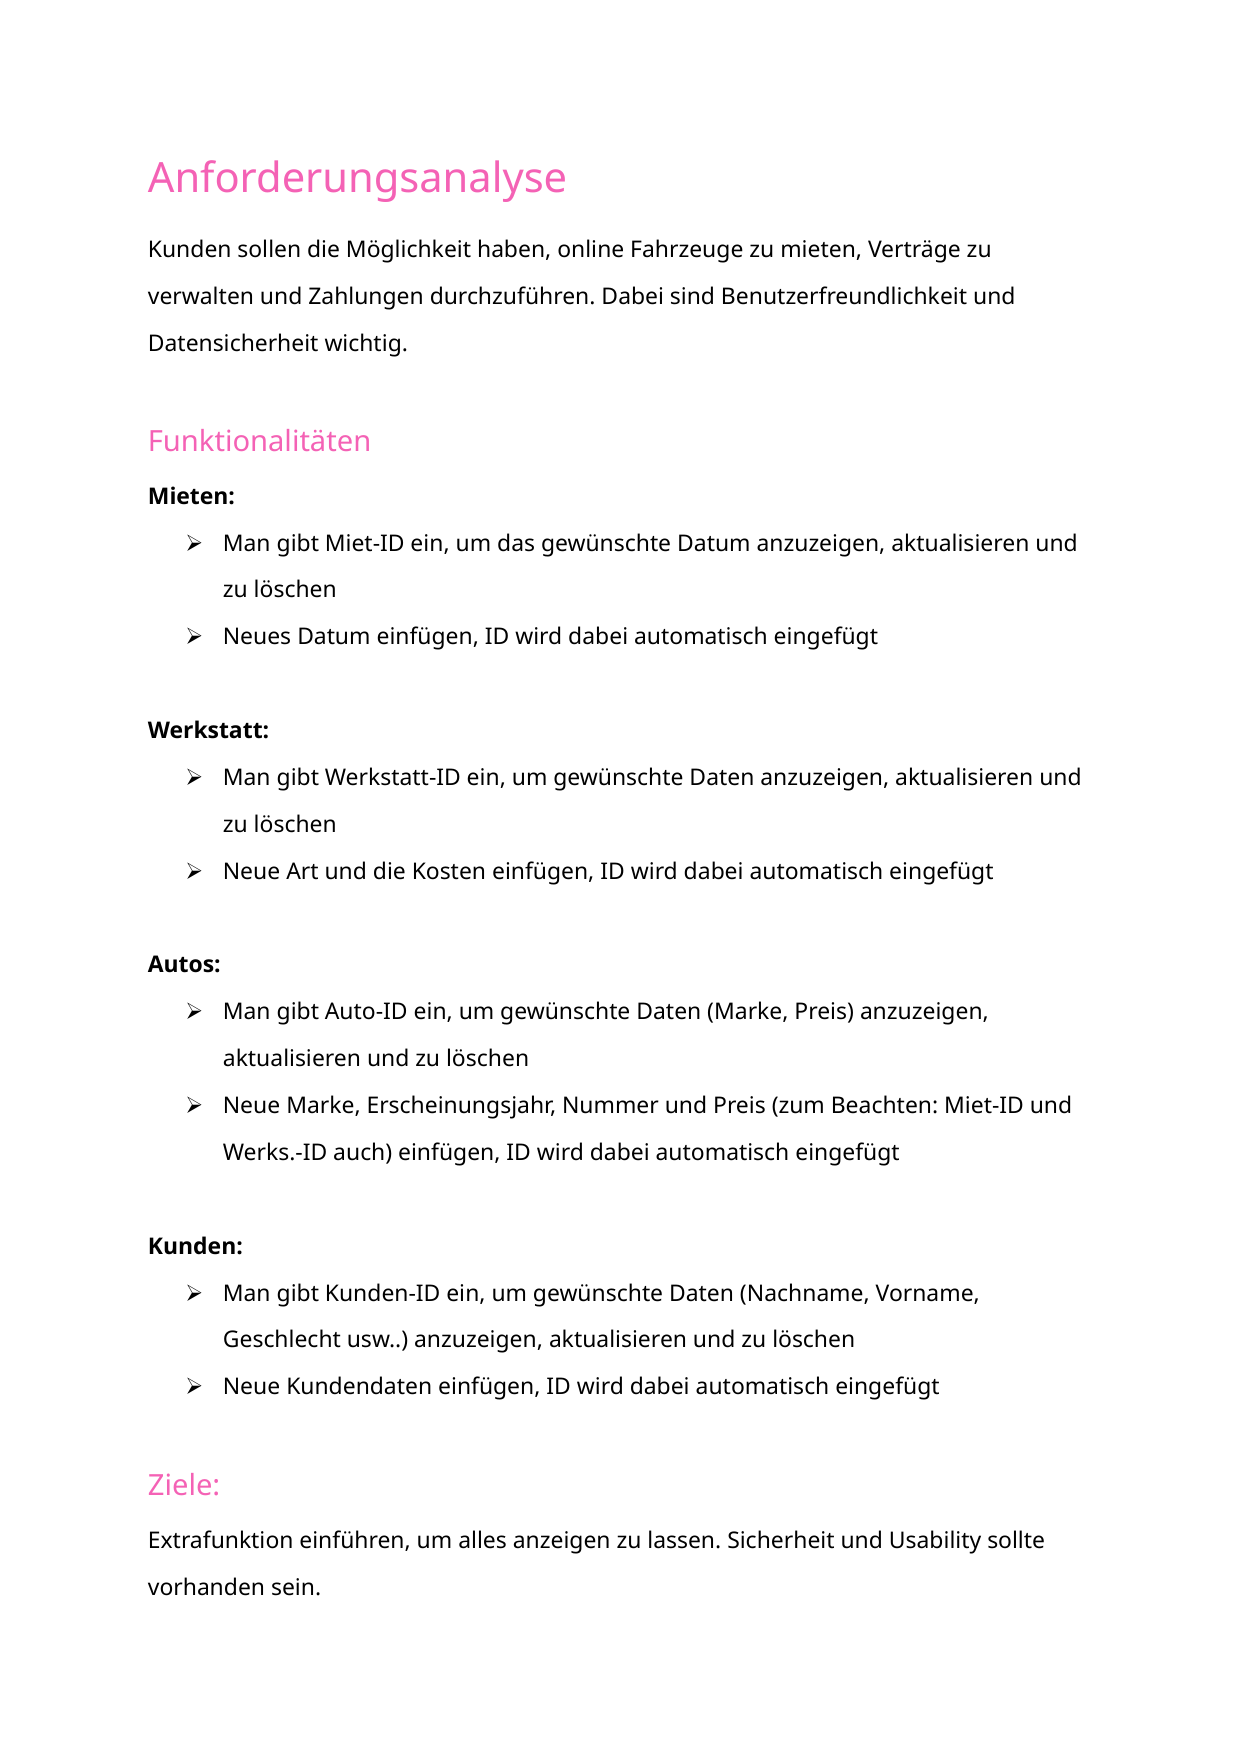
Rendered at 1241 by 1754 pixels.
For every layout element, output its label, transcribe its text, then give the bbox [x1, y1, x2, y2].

text Ziele: [148, 1464, 1093, 1504]
text Mieten: [148, 480, 1093, 511]
text Werkstatt: [148, 714, 1093, 745]
text Kunden sollen die Möglichkeit haben, online Fahrzeuge zu mieten, Verträge zu verwalten und Zahlungen durchzuführen. Dabei sind Benutzerfreundlichkeit und Datensicherheit wichtig. [148, 233, 1093, 358]
list Neue Art und die Kosten einfügen, ID wird dabei automatisch eingefügt [185, 855, 1093, 886]
text Autos: [148, 948, 1093, 980]
text Kunden: [148, 1230, 1093, 1261]
text Anforderungsanalyse [148, 148, 1093, 204]
text Funktionalitäten [148, 420, 1093, 460]
list Neue Kundendaten einfügen, ID wird dabei automatisch eingefügt [185, 1370, 1093, 1402]
list Neue Marke, Erscheinungsjahr, Nummer und Preis (zum Beachten: Miet-ID und Werks.-ID auch) einfügen, ID wird dabei automatisch eingefügt [185, 1089, 1093, 1167]
list Man gibt Auto-ID ein, um gewünschte Daten (Marke, Preis) anzuzeigen, aktualisieren und zu löschen [185, 995, 1093, 1073]
list Man gibt Miet-ID ein, um das gewünschte Datum anzuzeigen, aktualisieren und zu löschen [185, 527, 1093, 605]
text Extrafunktion einführen, um alles anzeigen zu lassen. Sicherheit und Usability sollte vorhanden sein. [148, 1523, 1093, 1602]
list Neues Datum einfügen, ID wird dabei automatisch eingefügt [185, 620, 1093, 652]
list Man gibt Kunden-ID ein, um gewünschte Daten (Nachname, Vorname, Geschlecht usw..) anzuzeigen, aktualisieren und zu löschen [185, 1277, 1093, 1355]
list Man gibt Werkstatt-ID ein, um gewünschte Daten anzuzeigen, aktualisieren und zu löschen [185, 761, 1093, 839]
